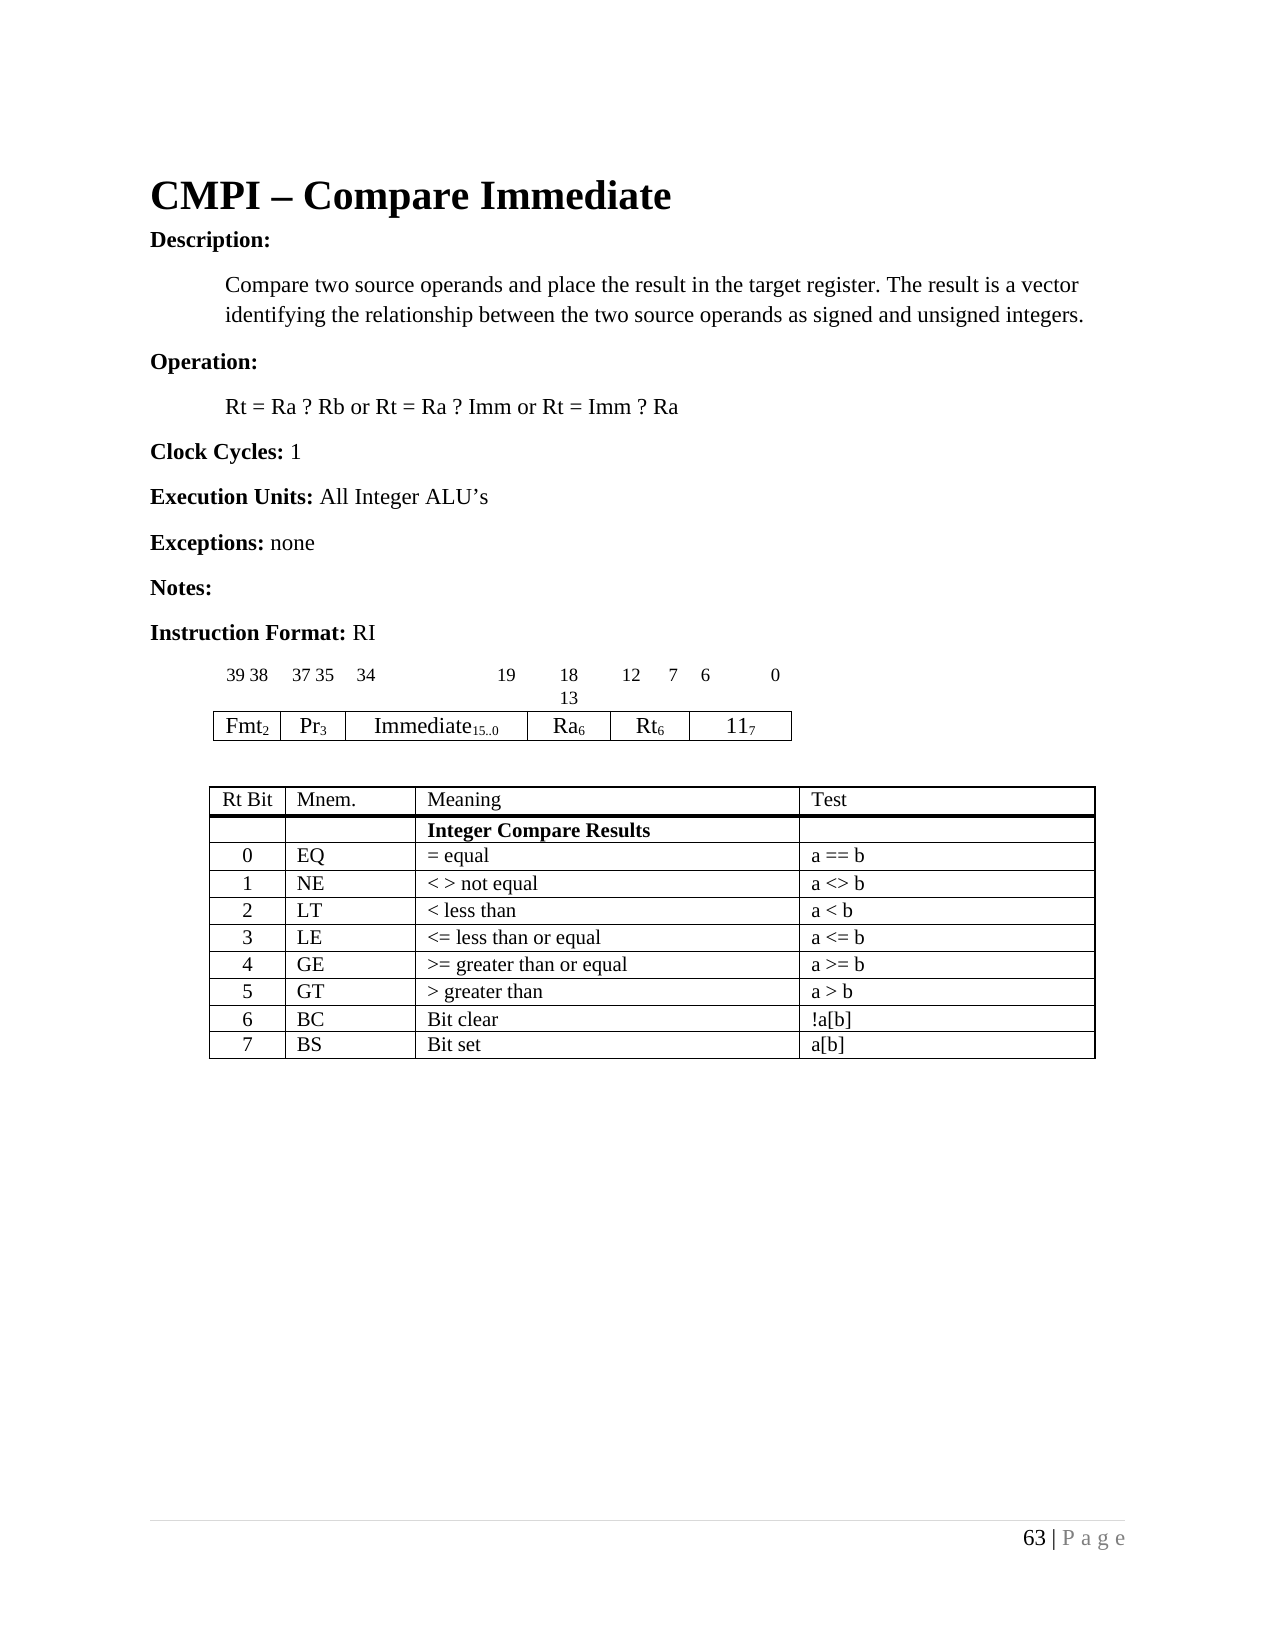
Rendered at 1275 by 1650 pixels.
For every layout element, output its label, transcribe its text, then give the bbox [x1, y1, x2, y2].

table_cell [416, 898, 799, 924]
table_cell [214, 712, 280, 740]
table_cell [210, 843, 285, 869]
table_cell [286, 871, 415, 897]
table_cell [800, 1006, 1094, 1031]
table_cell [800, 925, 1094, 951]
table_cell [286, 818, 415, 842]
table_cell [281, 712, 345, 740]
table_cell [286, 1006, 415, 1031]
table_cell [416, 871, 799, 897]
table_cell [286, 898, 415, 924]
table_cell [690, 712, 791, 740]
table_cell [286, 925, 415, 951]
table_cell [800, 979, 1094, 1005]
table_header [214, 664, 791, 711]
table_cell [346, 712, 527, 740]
subtitle CMPI – Compare Immediate [150, 171, 1125, 219]
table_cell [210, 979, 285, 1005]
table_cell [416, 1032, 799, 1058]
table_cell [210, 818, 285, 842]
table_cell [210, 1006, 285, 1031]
text Notes: [150, 574, 1125, 600]
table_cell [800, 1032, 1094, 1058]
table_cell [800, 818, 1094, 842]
text Description: [150, 226, 1125, 252]
text Rt = Ra ? Rb or Rt = Ra ? Imm or Rt = Imm ? Ra [225, 393, 1125, 419]
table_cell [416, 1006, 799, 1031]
text Operation: [150, 348, 1125, 374]
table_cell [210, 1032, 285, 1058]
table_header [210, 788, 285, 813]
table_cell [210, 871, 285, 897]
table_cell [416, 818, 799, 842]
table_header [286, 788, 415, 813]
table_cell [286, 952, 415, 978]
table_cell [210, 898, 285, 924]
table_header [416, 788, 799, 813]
text Instruction Format: RI [150, 619, 1125, 645]
text Compare two source operands and place the result in the target register. The result is a vector identifying the relationship between the two source operands as signed and unsigned integers. [225, 271, 1125, 328]
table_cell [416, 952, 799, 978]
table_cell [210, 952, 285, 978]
text Execution Units: All Integer ALU’s [150, 483, 1125, 510]
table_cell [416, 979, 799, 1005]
text Exceptions: none [150, 528, 1125, 555]
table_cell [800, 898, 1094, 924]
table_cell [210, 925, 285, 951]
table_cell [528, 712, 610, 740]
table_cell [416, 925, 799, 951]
text Clock Cycles: 1 [150, 438, 1125, 465]
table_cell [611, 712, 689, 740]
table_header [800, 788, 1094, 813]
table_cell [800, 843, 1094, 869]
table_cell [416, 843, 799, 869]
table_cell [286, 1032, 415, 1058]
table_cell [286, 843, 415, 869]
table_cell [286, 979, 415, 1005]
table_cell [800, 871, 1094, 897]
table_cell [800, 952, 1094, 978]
